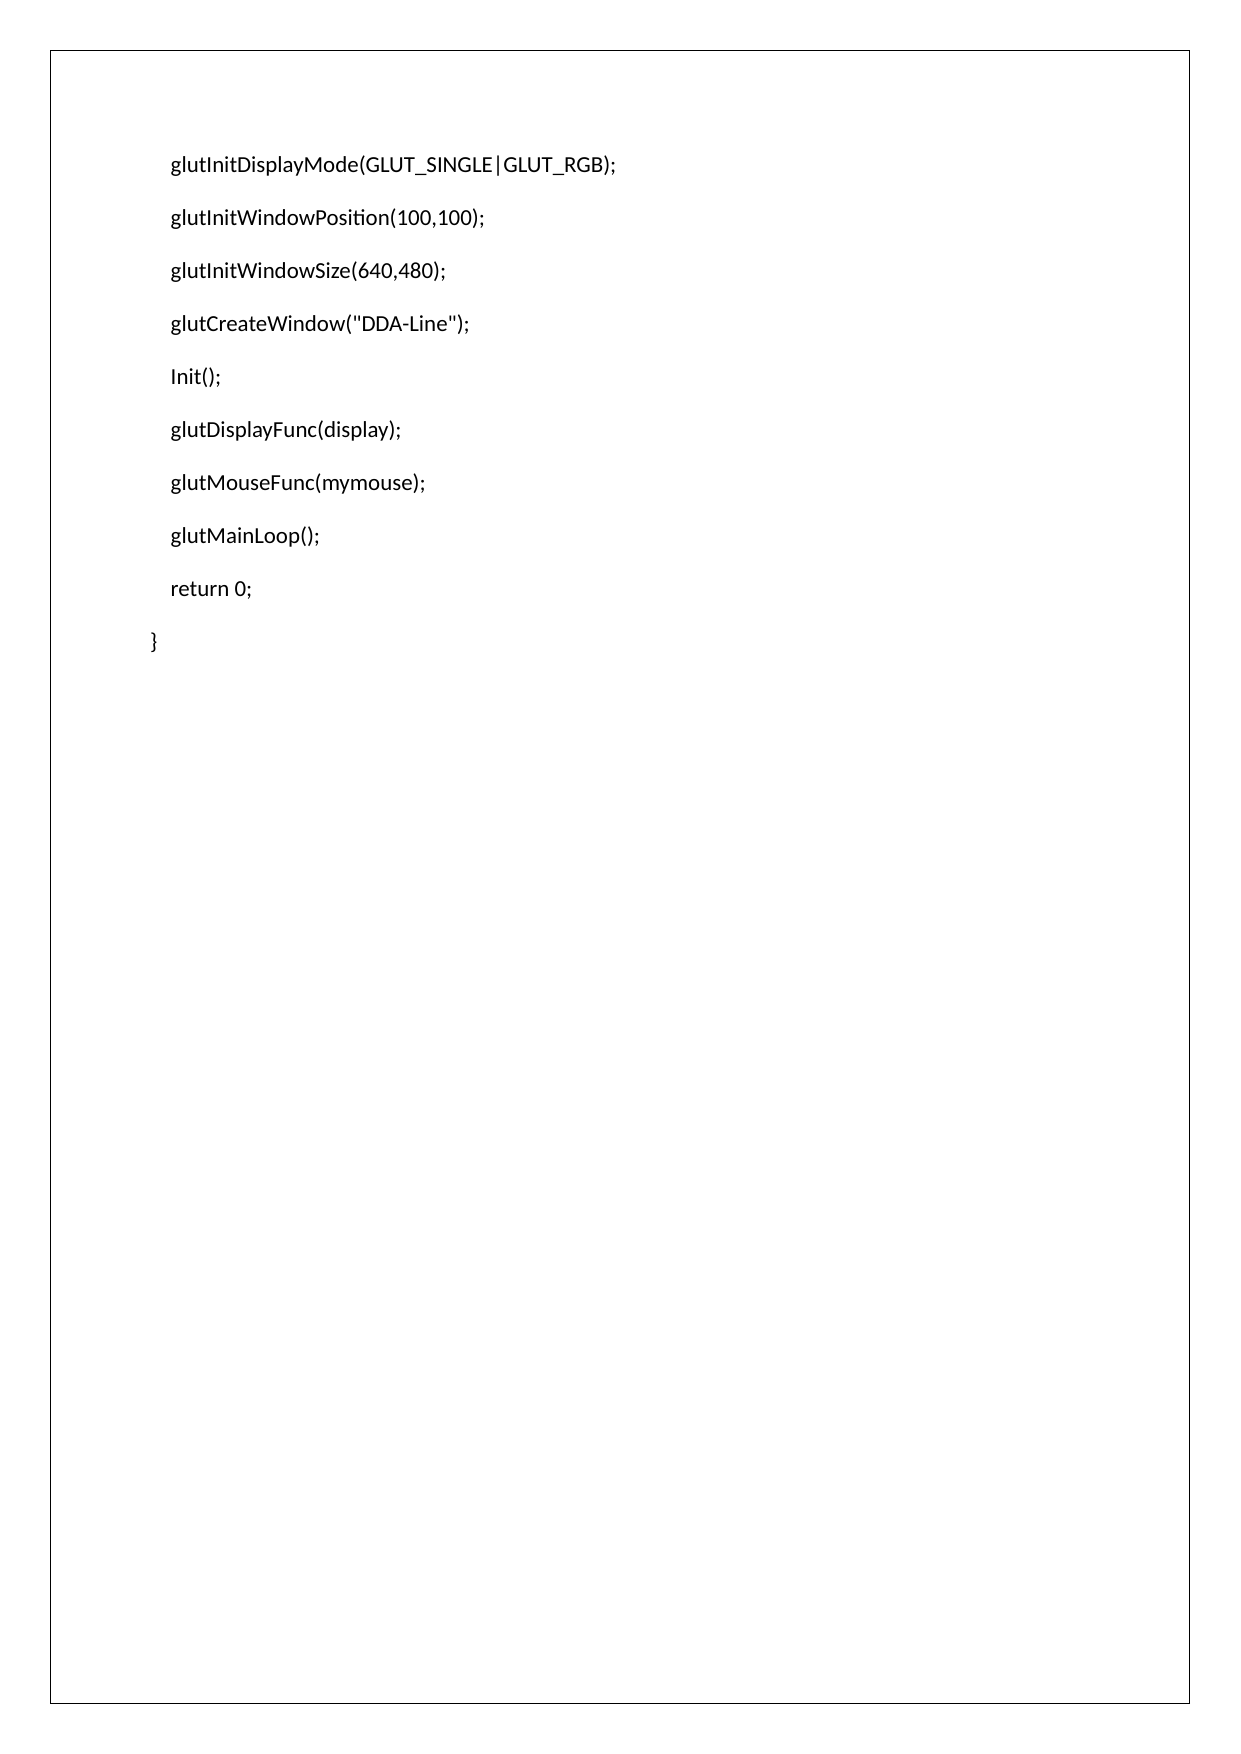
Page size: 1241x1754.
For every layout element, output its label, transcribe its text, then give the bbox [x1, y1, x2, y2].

text glutDisplayFunc(display); [150, 415, 1090, 443]
text } [150, 627, 1090, 655]
text glutMainLoop(); [150, 521, 1090, 549]
text glutInitWindowPosition(100,100); [150, 203, 1090, 231]
text Init(); [150, 362, 1090, 390]
text glutInitWindowSize(640,480); [150, 256, 1090, 284]
text glutInitDisplayMode(GLUT_SINGLE|GLUT_RGB); [150, 150, 1090, 178]
text return 0; [150, 574, 1090, 602]
text glutMouseFunc(mymouse); [150, 468, 1090, 496]
text glutCreateWindow("DDA-Line"); [150, 309, 1090, 337]
